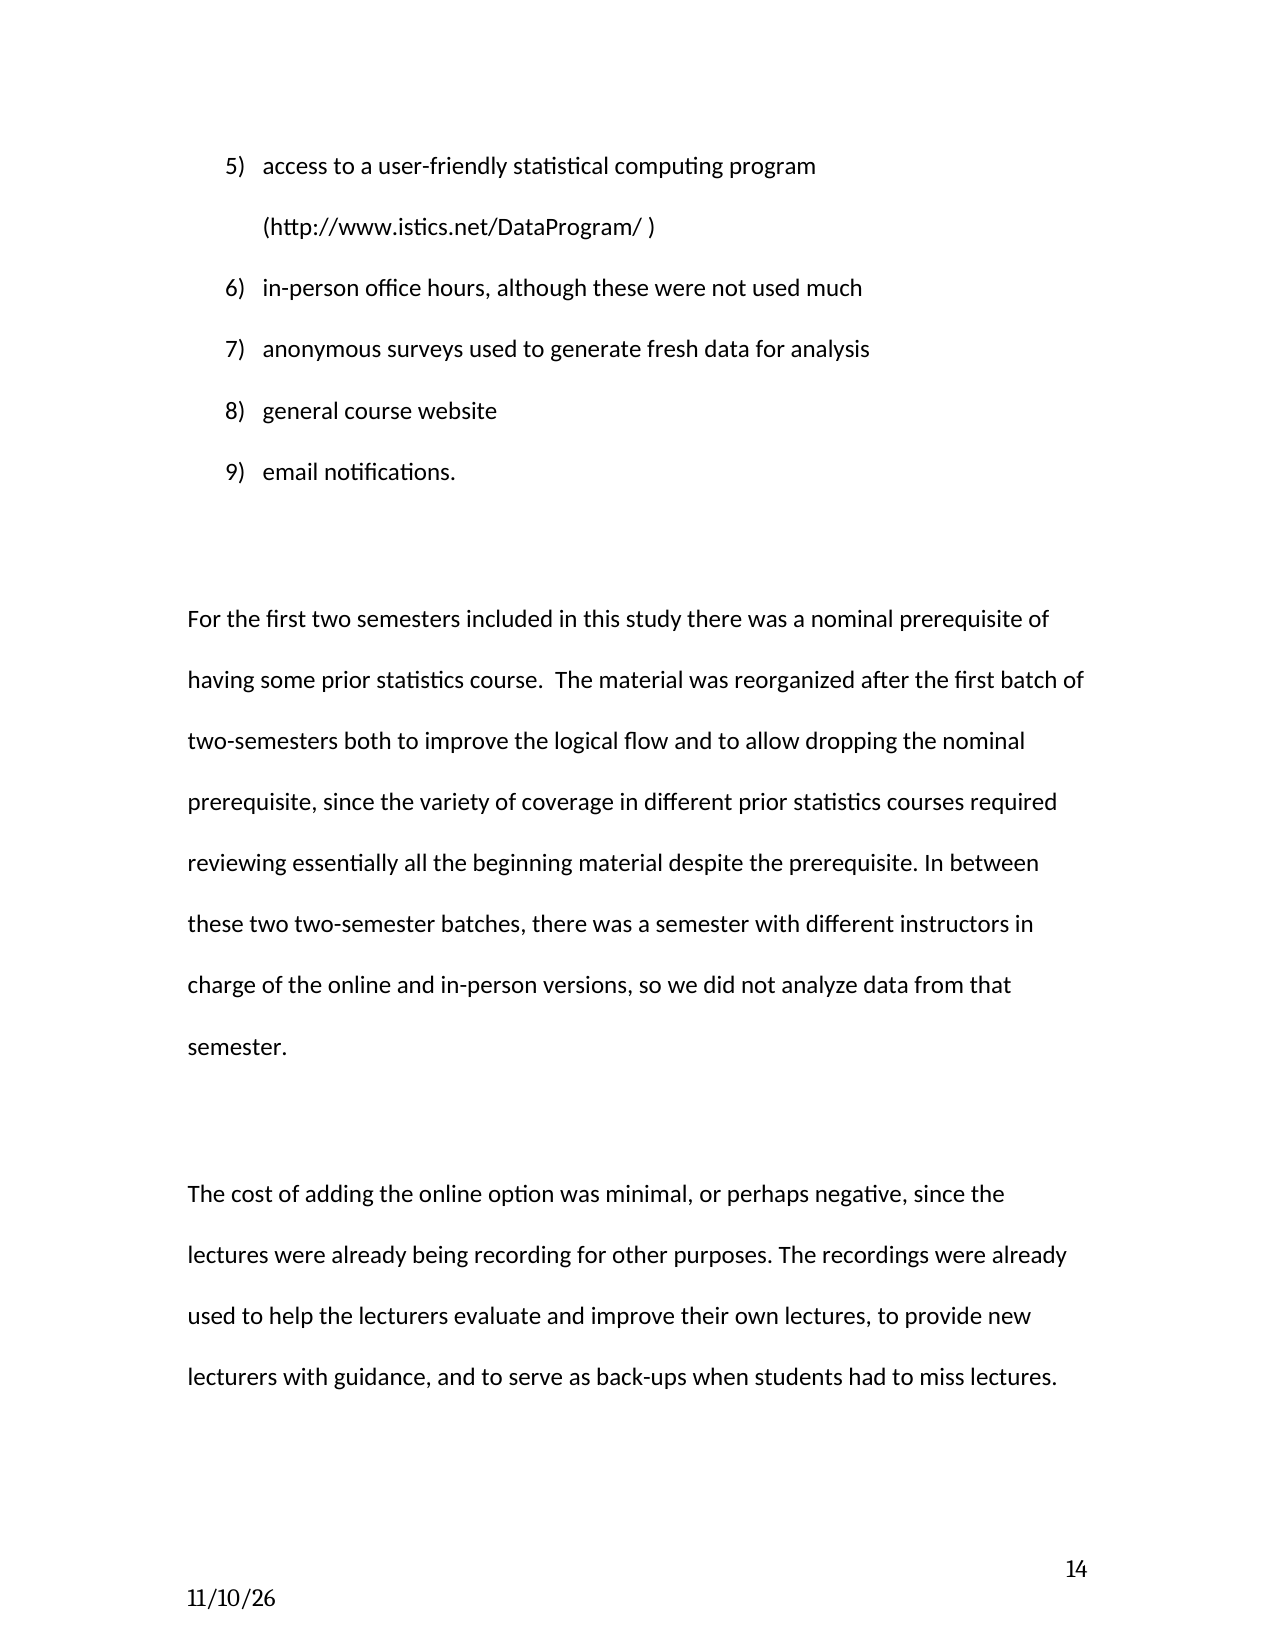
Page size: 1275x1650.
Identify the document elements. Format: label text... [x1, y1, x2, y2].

list access to a user-friendly statistical computing program (http://www.istics.net/DataProgram/ ) [225, 150, 1087, 242]
text For the first two semesters included in this study there was a nominal prerequisite of having some prior statistics course. The material was reorganized after the first batch of two-semesters both to improve the logical flow and to allow dropping the nominal prerequisite, since the variety of coverage in different prior statistics courses required reviewing essentially all the beginning material despite the prerequisite. In between these two two-semester batches, there was a semester with different instructors in charge of the online and in-person versions, so we did not analyze data from that semester. [187, 603, 1087, 1061]
text The cost of adding the online option was minimal, or perhaps negative, since the lectures were already being recording for other purposes. The recordings were already used to help the lecturers evaluate and improve their own lectures, to provide new lecturers with guidance, and to serve as back-ups when students had to miss lectures. [187, 1178, 1087, 1392]
list in-person office hours, although these were not used much [225, 272, 1087, 303]
list general course website [225, 395, 1087, 425]
list email notifications. [225, 456, 1087, 487]
list anonymous surveys used to generate fresh data for analysis [225, 333, 1087, 364]
